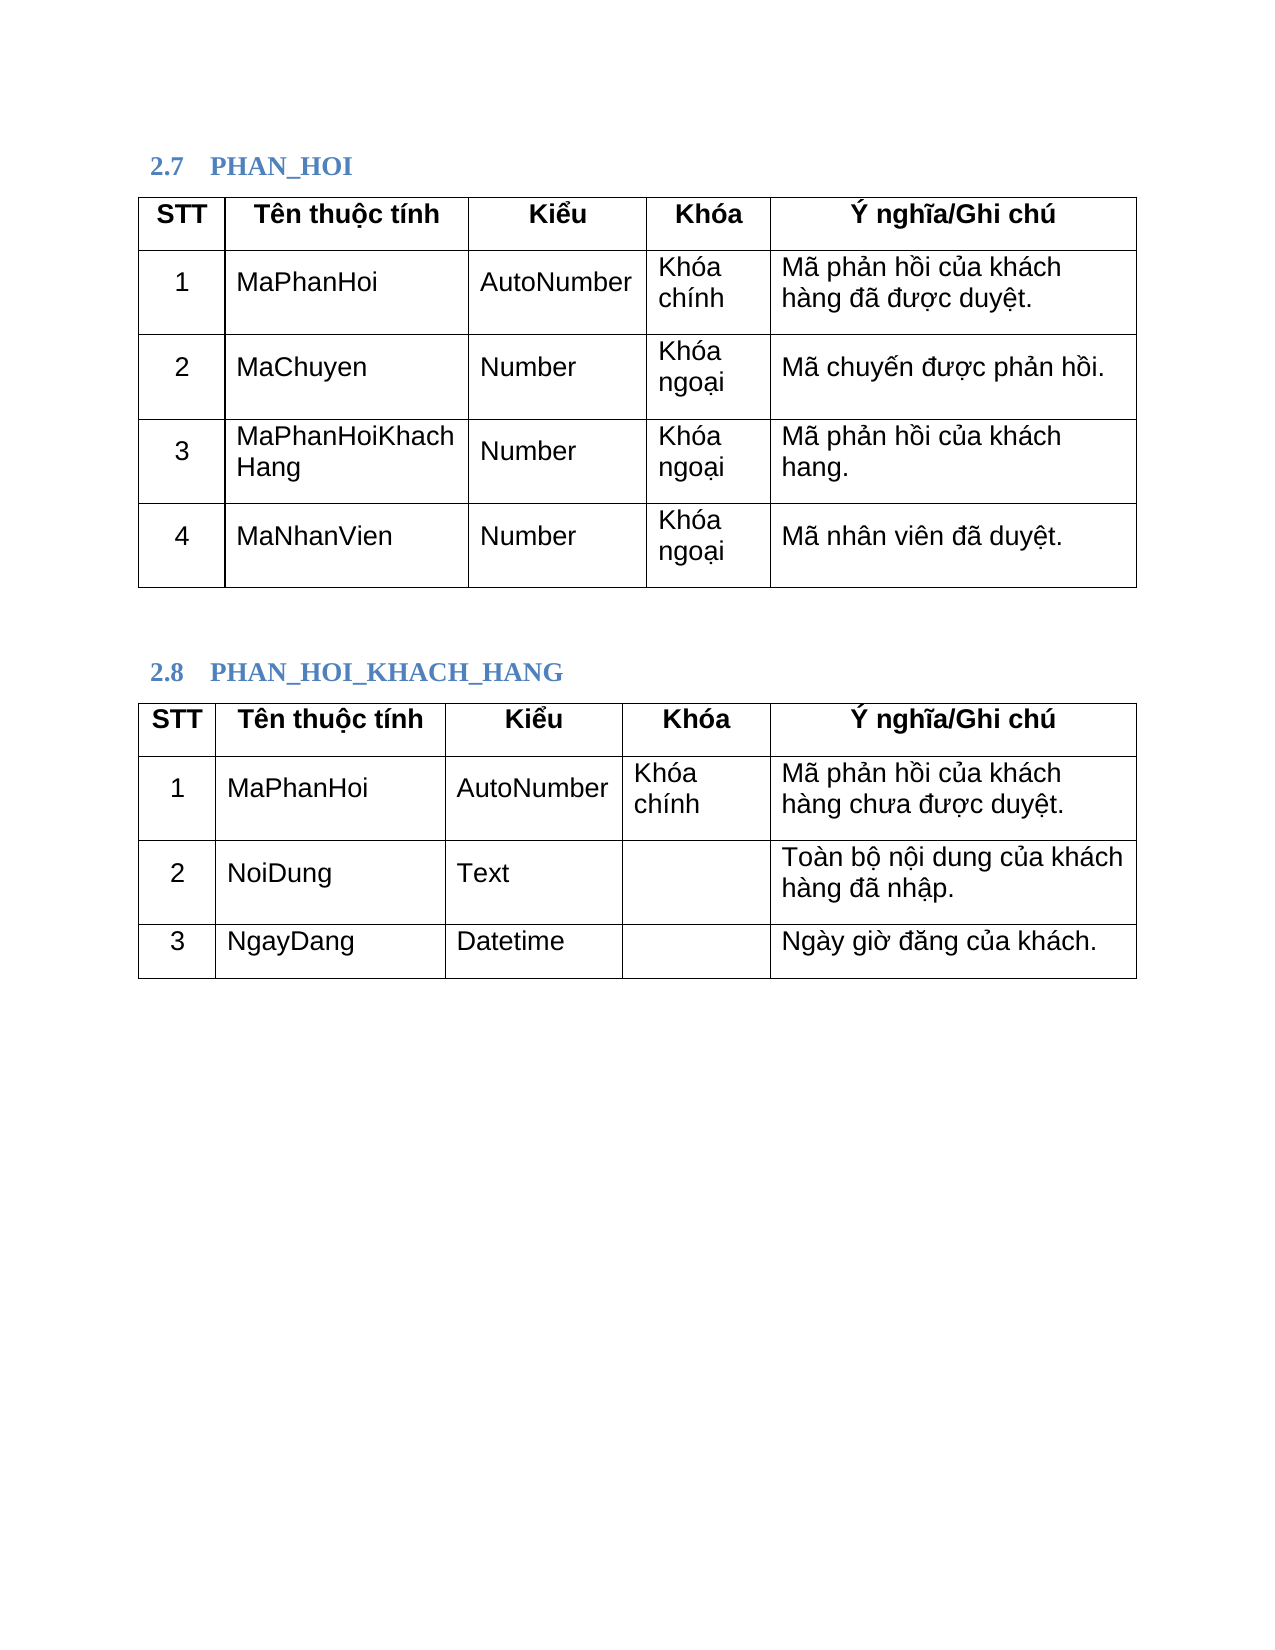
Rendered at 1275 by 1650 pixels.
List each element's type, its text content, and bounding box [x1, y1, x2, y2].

table_cell MaPhanHoi [216, 757, 445, 840]
table_cell Ngày giờ đăng của khách. [771, 925, 1136, 977]
table_cell Text [446, 841, 622, 924]
table_header Khóa [647, 198, 770, 250]
table_header Kiểu [469, 198, 646, 250]
table_cell Mã chuyến được phản hồi. [771, 335, 1136, 418]
table_cell 4 [139, 504, 224, 587]
table_cell MaPhanHoi [226, 251, 468, 334]
table_cell Number [469, 420, 646, 503]
table_cell [623, 841, 770, 924]
table_cell Khóa chính [623, 757, 770, 840]
table_cell AutoNumber [469, 251, 646, 334]
table_cell 2 [139, 841, 215, 924]
table_header Ý nghĩa/Ghi chú [771, 704, 1136, 756]
table_cell NoiDung [216, 841, 445, 924]
table_header Khóa [623, 704, 770, 756]
table_header Kiểu [446, 704, 622, 756]
table_cell Khóa ngoại [647, 504, 770, 587]
table_cell Datetime [446, 925, 622, 977]
table_cell Number [469, 335, 646, 418]
table_cell Mã phản hồi của khách hàng đã được duyệt. [771, 251, 1136, 334]
table_header Ý nghĩa/Ghi chú [771, 198, 1136, 250]
table_cell Number [469, 504, 646, 587]
table_cell 1 [139, 757, 215, 840]
table_cell [623, 925, 770, 977]
table_header STT [139, 198, 224, 250]
table_cell Toàn bộ nội dung của khách hàng đã nhập. [771, 841, 1136, 924]
table_cell Khóa chính [647, 251, 770, 334]
table_cell Mã phản hồi của khách hàng chưa được duyệt. [771, 757, 1136, 840]
table_header STT [139, 704, 215, 756]
table_cell 1 [139, 251, 224, 334]
subtitle PHAN_HOI [150, 150, 1125, 181]
table_cell 2 [139, 335, 224, 418]
table_cell 3 [139, 420, 224, 503]
table_cell Mã phản hồi của khách hang. [771, 420, 1136, 503]
table_cell MaPhanHoiKhachHang [226, 420, 468, 503]
table_cell 3 [139, 925, 215, 977]
table_cell NgayDang [216, 925, 445, 977]
table_cell Mã nhân viên đã duyệt. [771, 504, 1136, 587]
table_cell Khóa ngoại [647, 420, 770, 503]
table_cell MaNhanVien [226, 504, 468, 587]
subtitle PHAN_HOI_KHACH_HANG [150, 656, 1125, 687]
table_header Tên thuộc tính [216, 704, 445, 756]
table_cell MaChuyen [226, 335, 468, 418]
table_header Tên thuộc tính [226, 198, 468, 250]
table_cell AutoNumber [446, 757, 622, 840]
table_cell Khóa ngoại [647, 335, 770, 418]
